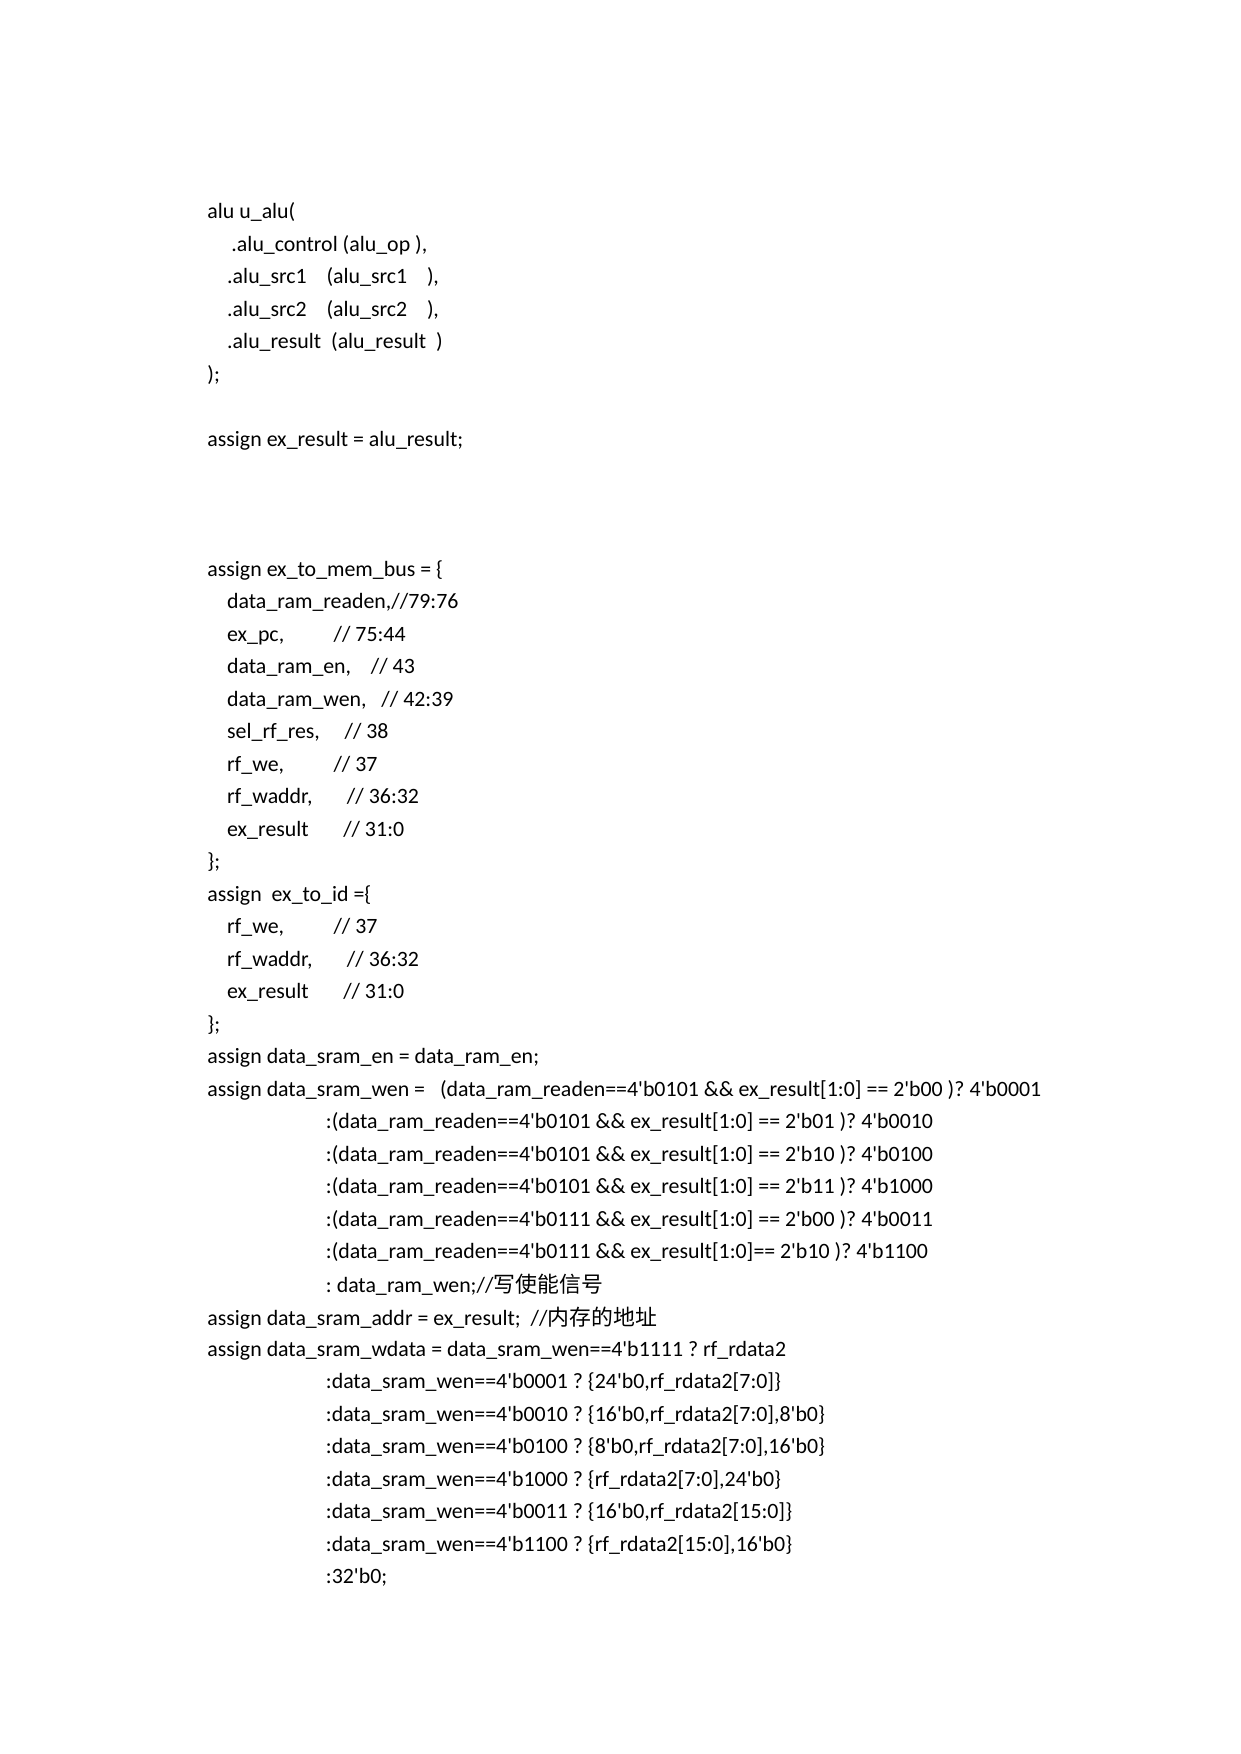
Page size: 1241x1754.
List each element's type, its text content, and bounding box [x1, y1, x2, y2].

text ex_result // 31:0 [187, 974, 1053, 1007]
text ex_pc, // 75:44 [187, 617, 1053, 649]
text :data_sram_wen==4'b1000 ? {rf_rdata2[7:0],24'b0} [187, 1462, 1053, 1494]
text assign data_sram_addr = ex_result; //内存的地址 [187, 1299, 1053, 1332]
text :(data_ram_readen==4'b0101 && ex_result[1:0] == 2'b01 )? 4'b0010 [187, 1104, 1053, 1137]
text :data_sram_wen==4'b0010 ? {16'b0,rf_rdata2[7:0],8'b0} [187, 1397, 1053, 1429]
text :data_sram_wen==4'b0011 ? {16'b0,rf_rdata2[15:0]} [187, 1494, 1053, 1527]
text .alu_result (alu_result ) [187, 324, 1053, 357]
text ); [187, 357, 1053, 389]
text .alu_src1 (alu_src1 ), [187, 259, 1053, 292]
text :32'b0; [187, 1559, 1053, 1592]
text rf_we, // 37 [187, 909, 1053, 942]
text assign data_sram_wdata = data_sram_wen==4'b1111 ? rf_rdata2 [187, 1332, 1053, 1364]
text rf_we, // 37 [187, 747, 1053, 779]
text :(data_ram_readen==4'b0101 && ex_result[1:0] == 2'b10 )? 4'b0100 [187, 1137, 1053, 1169]
text }; [187, 1007, 1053, 1039]
text rf_waddr, // 36:32 [187, 779, 1053, 812]
text data_ram_wen, // 42:39 [187, 682, 1053, 714]
text assign ex_to_mem_bus = { [187, 552, 1053, 584]
text data_ram_en, // 43 [187, 649, 1053, 682]
text ex_result // 31:0 [187, 812, 1053, 844]
text :data_sram_wen==4'b0100 ? {8'b0,rf_rdata2[7:0],16'b0} [187, 1429, 1053, 1462]
text :data_sram_wen==4'b0001 ? {24'b0,rf_rdata2[7:0]} [187, 1364, 1053, 1397]
text .alu_control (alu_op ), [187, 227, 1053, 259]
text rf_waddr, // 36:32 [187, 942, 1053, 974]
text assign ex_to_id ={ [187, 877, 1053, 909]
text assign ex_result = alu_result; [187, 422, 1053, 454]
text sel_rf_res, // 38 [187, 714, 1053, 747]
text :(data_ram_readen==4'b0111 && ex_result[1:0] == 2'b00 )? 4'b0011 [187, 1202, 1053, 1234]
text : data_ram_wen;//写使能信号 [187, 1267, 1053, 1299]
text :(data_ram_readen==4'b0111 && ex_result[1:0]== 2'b10 )? 4'b1100 [187, 1234, 1053, 1267]
text alu u_alu( [187, 194, 1053, 227]
text :data_sram_wen==4'b1100 ? {rf_rdata2[15:0],16'b0} [187, 1527, 1053, 1559]
text assign data_sram_wen = (data_ram_readen==4'b0101 && ex_result[1:0] == 2'b00 )? 4'b0001 [187, 1072, 1053, 1104]
text }; [187, 844, 1053, 877]
text :(data_ram_readen==4'b0101 && ex_result[1:0] == 2'b11 )? 4'b1000 [187, 1169, 1053, 1202]
text data_ram_readen,//79:76 [187, 584, 1053, 617]
text assign data_sram_en = data_ram_en; [187, 1039, 1053, 1072]
text .alu_src2 (alu_src2 ), [187, 292, 1053, 324]
